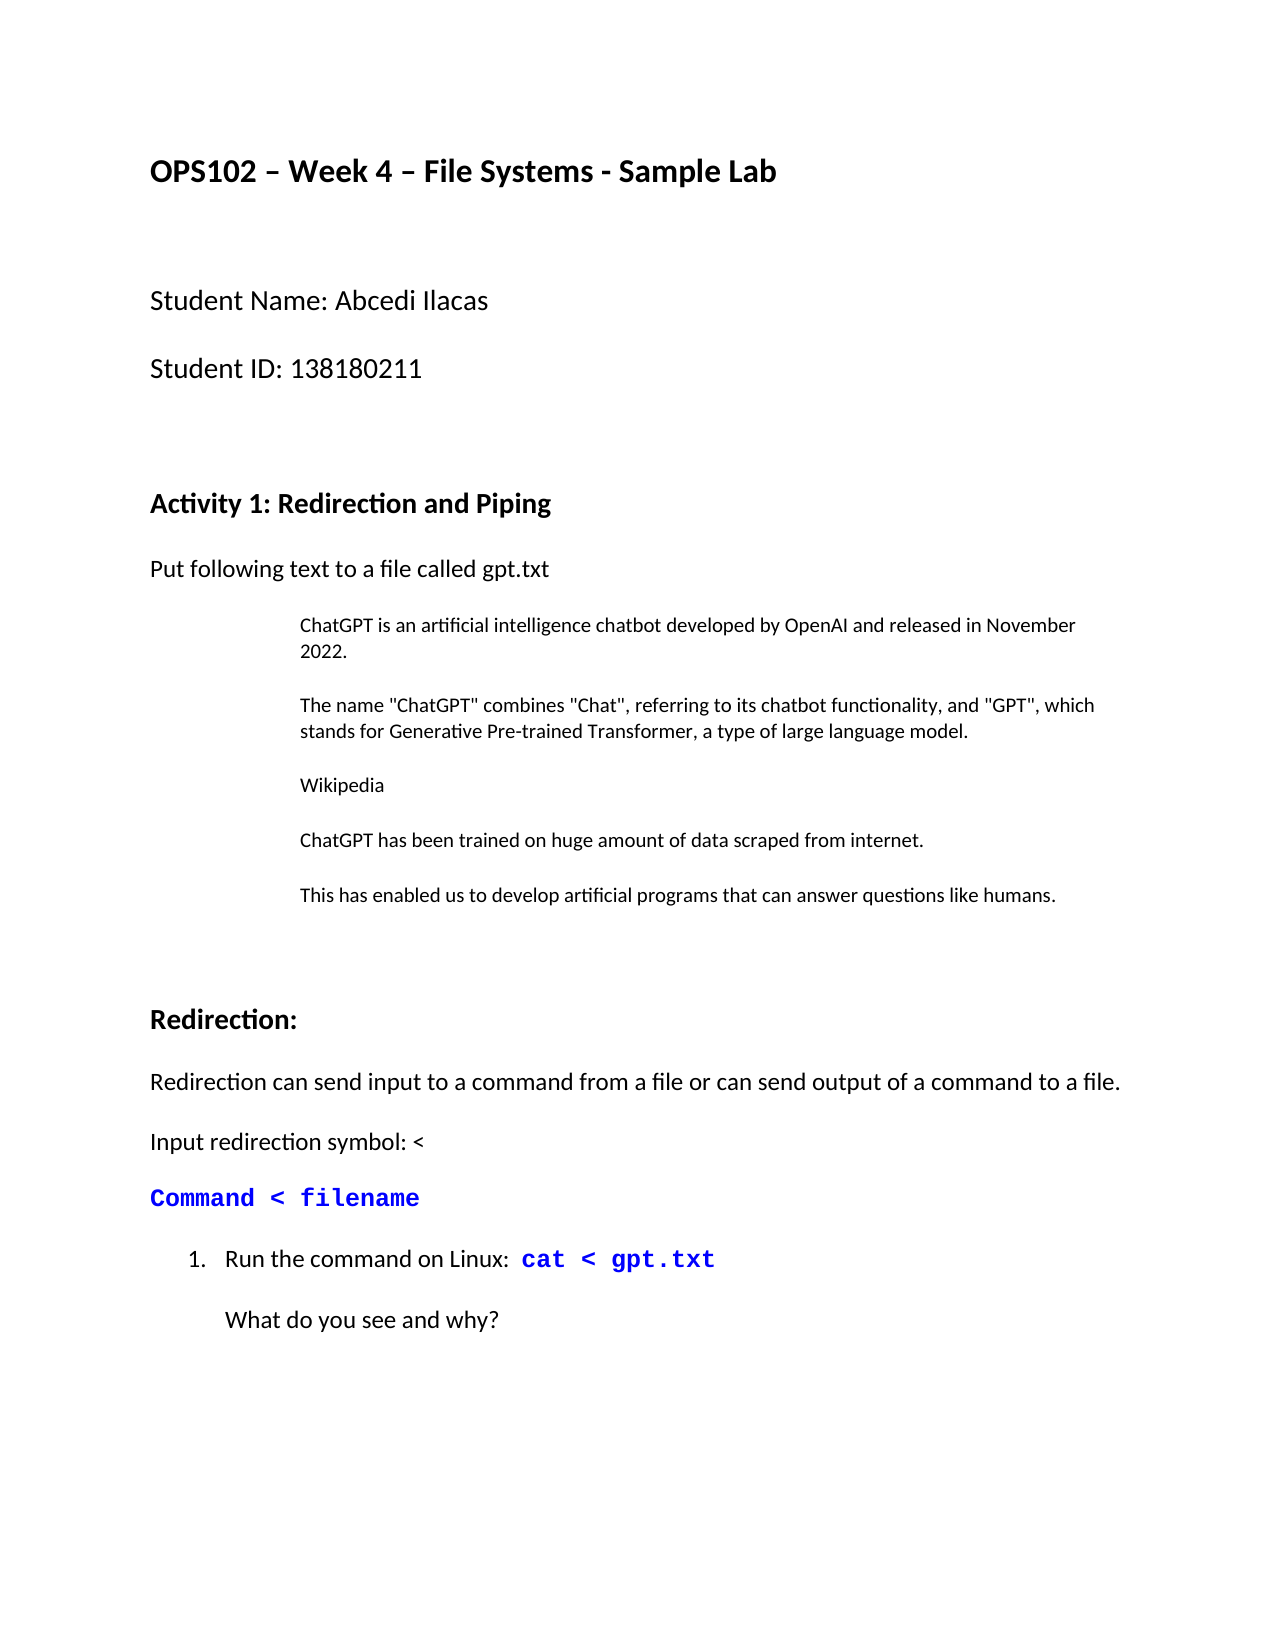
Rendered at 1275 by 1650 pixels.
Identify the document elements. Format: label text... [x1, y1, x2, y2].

text Activity 1: Redirection and Piping [150, 485, 1125, 521]
text Command < filename [150, 1185, 1125, 1214]
list Run the command on Linux: cat < gpt.txt [187, 1243, 1125, 1274]
text This has enabled us to develop artificial programs that can answer questions like humans. [300, 882, 1125, 907]
text Input redirection symbol: < [150, 1126, 1125, 1156]
text Redirection can send input to a command from a file or can send output of a command to a file. [150, 1066, 1125, 1096]
text Student Name: Abcedi Ilacas [150, 282, 1125, 318]
text ChatGPT has been trained on huge amount of data scraped from internet. [300, 827, 1125, 853]
text Redirection: [150, 1001, 1125, 1037]
text Wikipedia [300, 773, 1125, 798]
text OPS102 – Week 4 – File Systems - Sample Lab [150, 150, 1125, 191]
text What do you see and why? [225, 1304, 1125, 1334]
text The name "ChatGPT" combines "Chat", referring to its chatbot functionality, and "GPT", which stands for Generative Pre-trained Transformer, a type of large language model. [300, 693, 1125, 743]
text Put following text to a file called gpt.txt [150, 553, 1125, 583]
text ChatGPT is an artificial intelligence chatbot developed by OpenAI and released in November 2022. [300, 613, 1125, 663]
text Student ID: 138180211 [150, 350, 1125, 386]
